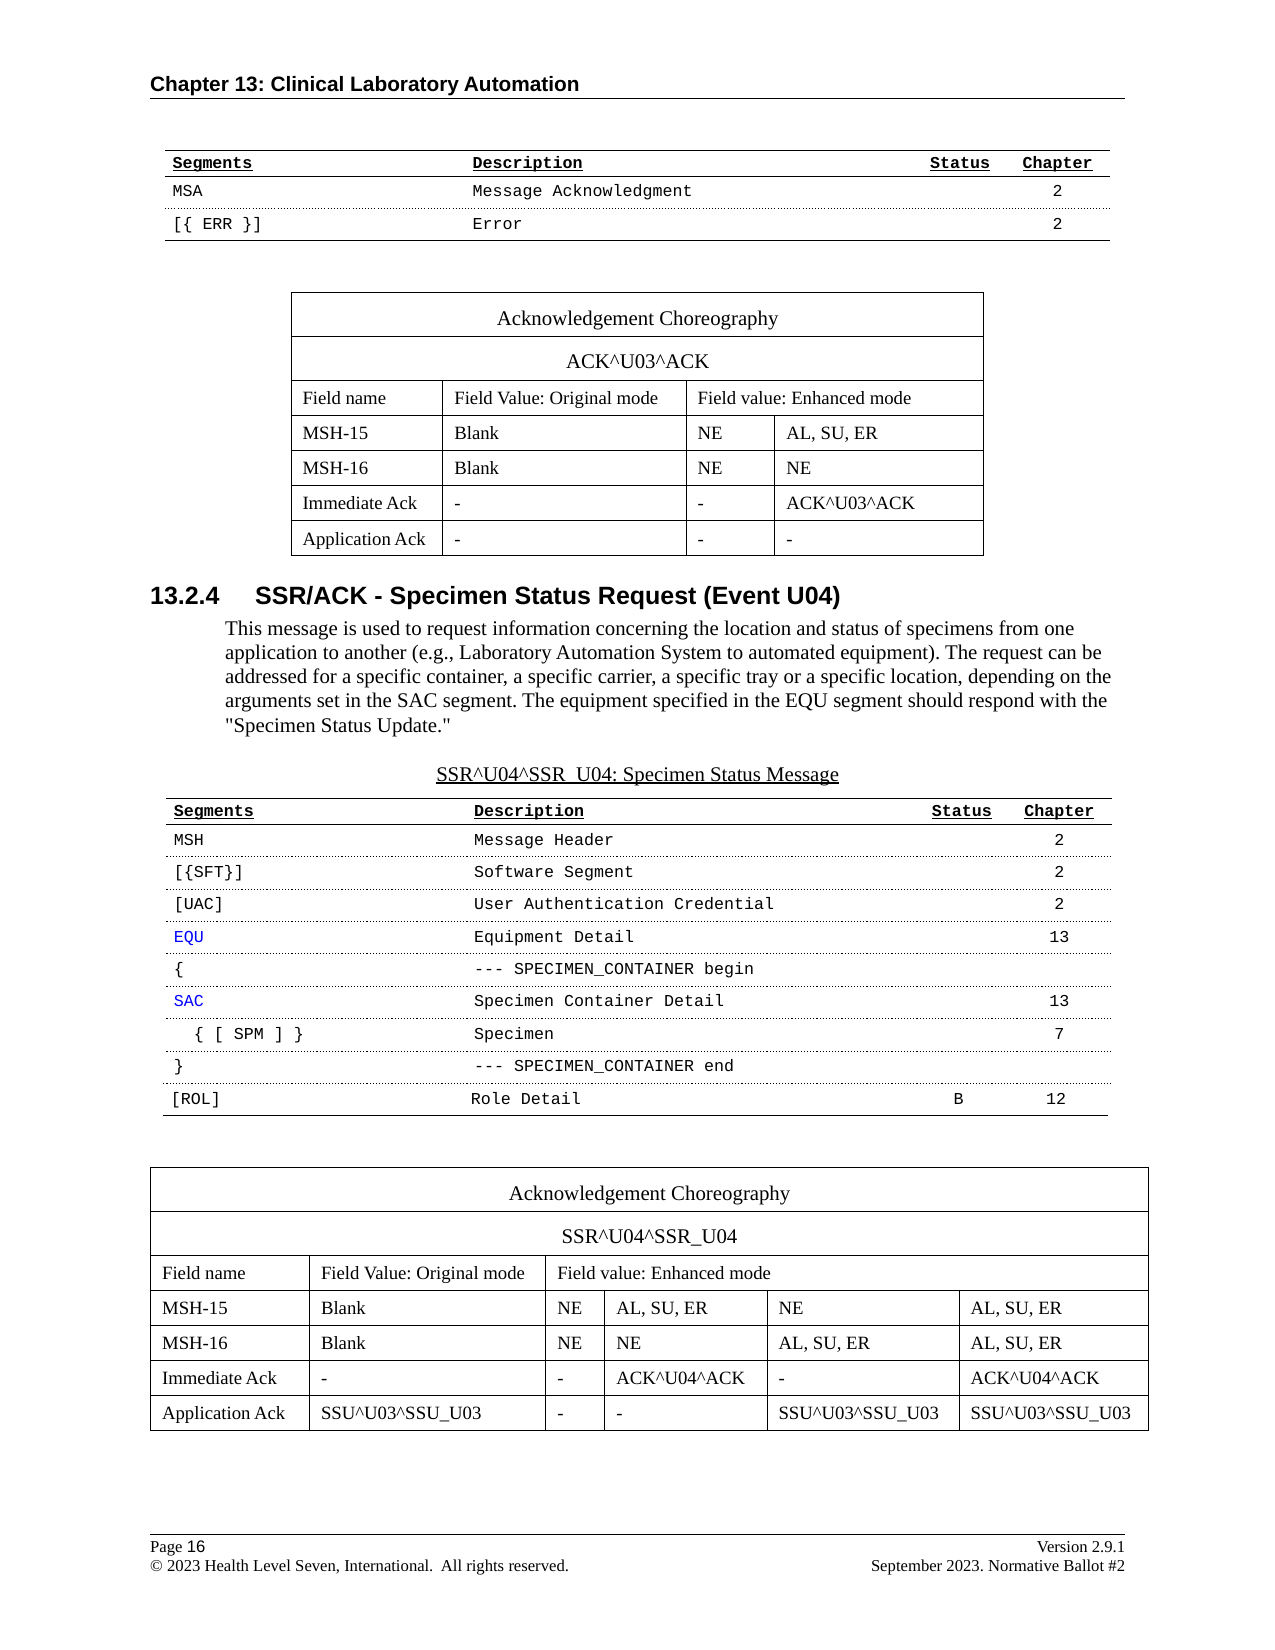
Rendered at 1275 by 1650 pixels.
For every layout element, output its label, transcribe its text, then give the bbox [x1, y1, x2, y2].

table_cell [917, 1018, 1007, 1051]
table_cell Field value: Enhanced mode [546, 1256, 1148, 1290]
table_cell 2 [1007, 856, 1112, 888]
table_header Segments [166, 799, 467, 824]
table_cell [915, 208, 1005, 240]
table_cell 2 [1007, 889, 1112, 921]
table_cell NE [775, 451, 983, 485]
table_cell 2 [1005, 208, 1110, 240]
table_header Status [915, 151, 1005, 176]
table_cell Error [465, 208, 915, 240]
table_cell NE [768, 1291, 959, 1325]
table_cell [917, 1051, 1007, 1083]
table_cell User Authentication Credential [467, 889, 917, 921]
table_cell - [310, 1361, 545, 1395]
table_cell SSU^U03^SSU_U03 [310, 1396, 545, 1430]
table_cell Message Acknowledgment [465, 177, 915, 208]
table_cell AL, SU, ER [960, 1291, 1148, 1325]
table_cell MSA [165, 177, 465, 208]
table_cell B [913, 1083, 1003, 1115]
table_cell MSH [166, 825, 467, 856]
table_cell - [546, 1361, 604, 1395]
table_cell [{SFT}] [166, 856, 467, 888]
table_cell ACK^U03^ACK [292, 337, 983, 380]
table_cell [917, 921, 1007, 953]
table_cell 13 [1007, 921, 1112, 953]
table_cell { [ SPM ] } [166, 1018, 467, 1051]
table_cell NE [687, 416, 774, 450]
table_cell [917, 856, 1007, 888]
table_cell [917, 825, 1007, 856]
table_cell SSR^U04^SSR_U04 [151, 1212, 1148, 1254]
table_cell Field name [151, 1256, 309, 1290]
table_cell Equipment Detail [467, 921, 917, 953]
table_cell - [546, 1396, 604, 1430]
table_cell MSH-16 [292, 451, 442, 485]
table_cell [917, 889, 1007, 921]
table_cell Specimen [467, 1018, 917, 1051]
table_cell - [687, 486, 774, 520]
table_cell [917, 986, 1007, 1018]
table_header Chapter [1007, 799, 1112, 824]
table_cell Message Header [467, 825, 917, 856]
table_cell MSH-16 [151, 1326, 309, 1360]
table_cell Immediate Ack [292, 486, 442, 520]
table_cell --- SPECIMEN_CONTAINER end [467, 1051, 917, 1083]
table_cell NE [605, 1326, 767, 1360]
table_cell AL, SU, ER [775, 416, 983, 450]
table_cell [915, 177, 1005, 208]
table_cell 7 [1007, 1018, 1112, 1051]
table_cell NE [687, 451, 774, 485]
table_cell - [443, 486, 686, 520]
subtitle 13.2.4 SSR/ACK - Specimen Status Request (Event U04) [150, 581, 1125, 610]
table_cell - [443, 521, 686, 555]
table_cell [UAC] [166, 889, 467, 921]
table_cell AL, SU, ER [605, 1291, 767, 1325]
table_cell 12 [1003, 1083, 1108, 1115]
table_cell Field value: Enhanced mode [687, 381, 983, 415]
table_cell } [166, 1051, 467, 1083]
table_cell Blank [443, 451, 686, 485]
table_cell 2 [1005, 177, 1110, 208]
table_cell SSU^U03^SSU_U03 [768, 1396, 959, 1430]
table_header Status [917, 799, 1007, 824]
table_cell Specimen Container Detail [467, 986, 917, 1018]
table_cell Field Value: Original mode [443, 381, 686, 415]
table_cell [ROL] [163, 1083, 463, 1115]
table_cell - [687, 521, 774, 555]
table_cell Immediate Ack [151, 1361, 309, 1395]
table_cell - [768, 1361, 959, 1395]
table_cell ACK^U04^ACK [605, 1361, 767, 1395]
table_cell SAC [166, 986, 467, 1018]
table_header Description [465, 151, 915, 176]
table_cell AL, SU, ER [768, 1326, 959, 1360]
table_cell Role Detail [463, 1083, 913, 1115]
text This message is used to request information concerning the location and status of specimens from one application to another (e.g., Laboratory Automation System to automated equipment). The request can be addressed for a specific container, a specific carrier, a specific tray or a specific location, depending on the arguments set in the SAC segment. The equipment specified in the EQU segment should respond with the "Specimen Status Update." [225, 616, 1125, 737]
table_header Acknowledgement Choreography [292, 293, 983, 336]
table_header Chapter [1005, 151, 1110, 176]
table_cell [1007, 1051, 1112, 1083]
table_cell - [605, 1396, 767, 1430]
table_header Segments [165, 151, 465, 176]
table_cell Application Ack [151, 1396, 309, 1430]
table_header Description [467, 799, 917, 824]
table_cell Application Ack [292, 521, 442, 555]
table_cell ACK^U03^ACK [775, 486, 983, 520]
table_cell MSH-15 [292, 416, 442, 450]
table_cell Software Segment [467, 856, 917, 888]
table_cell - [775, 521, 983, 555]
table_cell NE [546, 1291, 604, 1325]
text SSR^U04^SSR_U04: Specimen Status Message [150, 762, 1125, 786]
table_header Acknowledgement Choreography [151, 1168, 1148, 1211]
table_cell 13 [1007, 986, 1112, 1018]
table_cell Blank [310, 1291, 545, 1325]
table_cell [917, 953, 1007, 986]
table_cell [{ ERR }] [165, 208, 465, 240]
table_cell { [166, 953, 467, 986]
table_cell --- SPECIMEN_CONTAINER begin [467, 953, 917, 986]
table_cell SSU^U03^SSU_U03 [960, 1396, 1148, 1430]
table_cell Blank [443, 416, 686, 450]
table_cell [1007, 953, 1112, 986]
table_cell NE [546, 1326, 604, 1360]
table_cell 2 [1007, 825, 1112, 856]
table_cell ACK^U04^ACK [960, 1361, 1148, 1395]
table_cell EQU [166, 921, 467, 953]
table_cell Field Value: Original mode [310, 1256, 545, 1290]
table_cell Field name [292, 381, 442, 415]
table_cell AL, SU, ER [960, 1326, 1148, 1360]
table_cell Blank [310, 1326, 545, 1360]
table_cell MSH-15 [151, 1291, 309, 1325]
